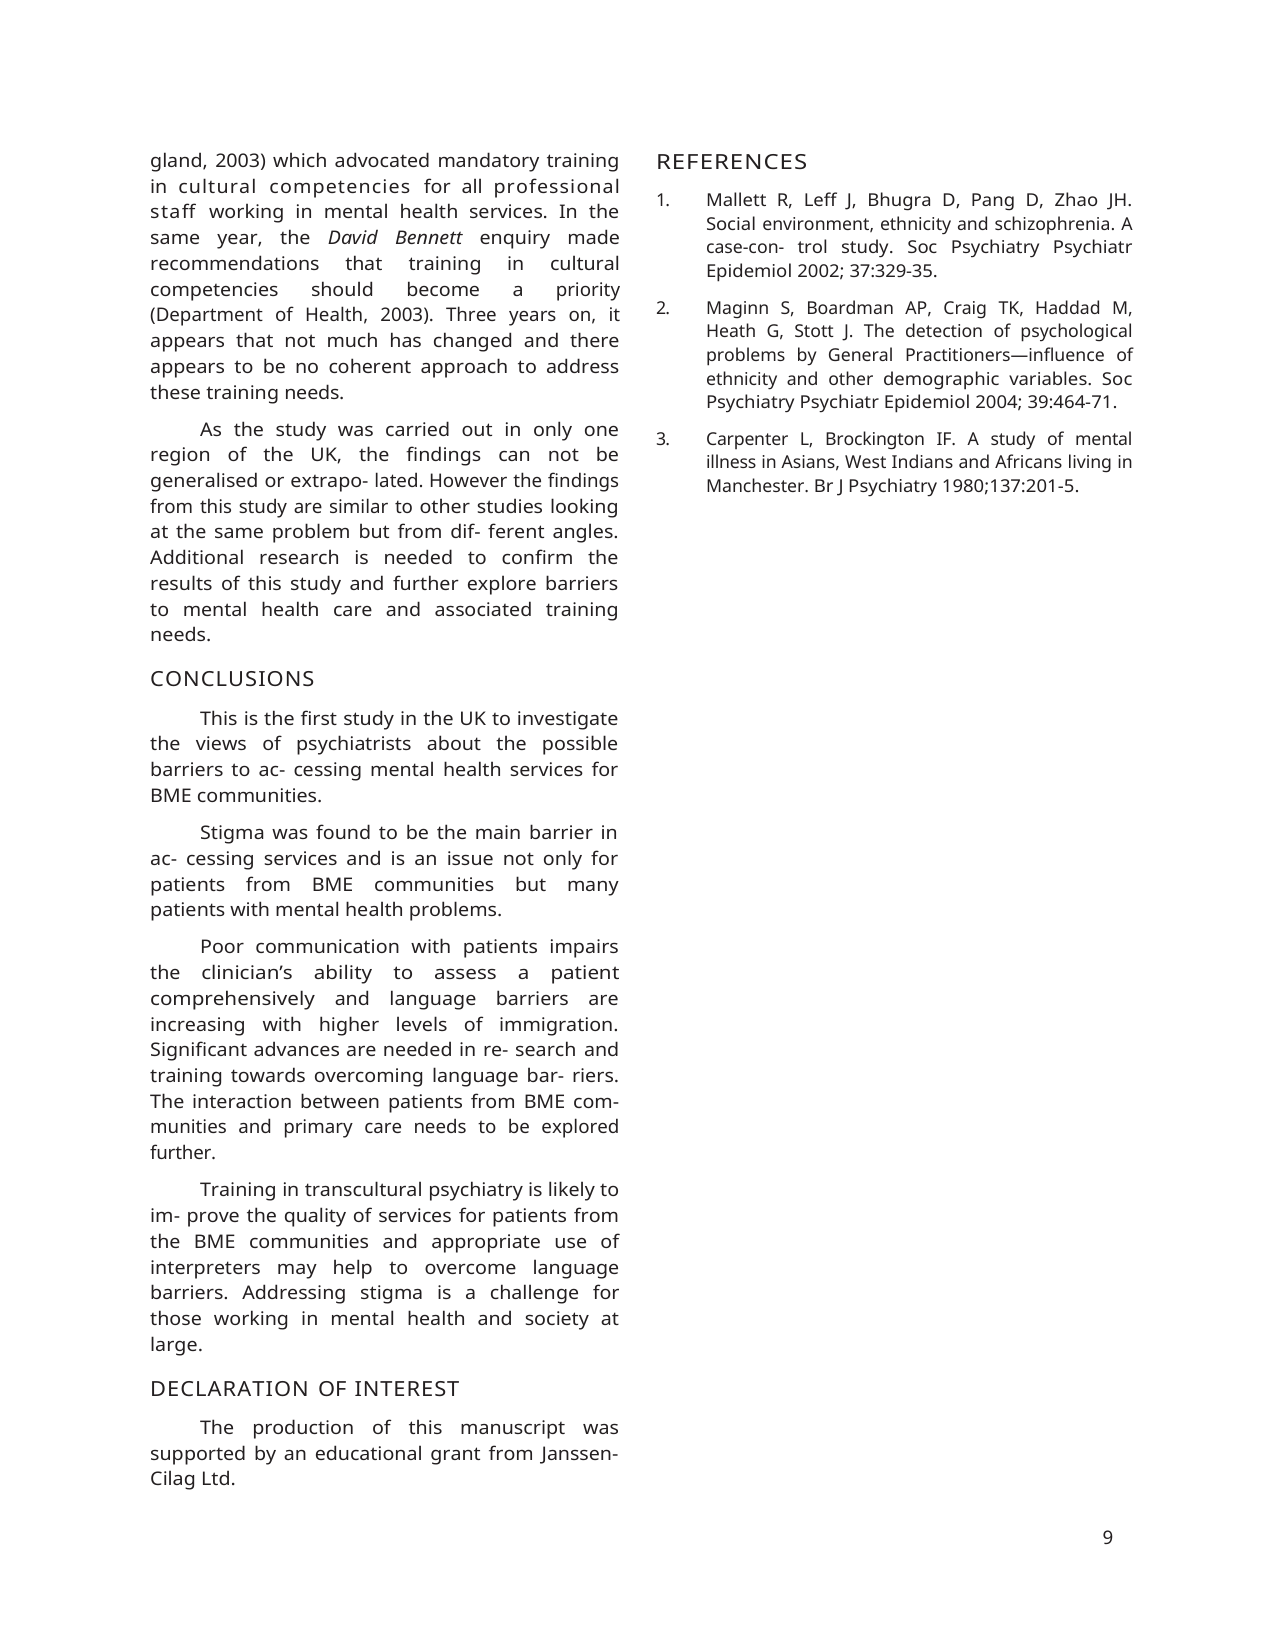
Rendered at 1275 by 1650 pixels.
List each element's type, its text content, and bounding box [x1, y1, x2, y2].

subtitle REFERENCES [656, 147, 1137, 176]
text Stigma was found to be the main barrier in ac- cessing services and is an issue not only for patients from BME communities but many patients with mental health problems. [150, 819, 619, 922]
list Mallett R, Leff J, Bhugra D, Pang D, Zhao JH. Social environment, ethnicity and schizophrenia. A case-con- trol study. Soc Psychiatry Psychiatr Epidemiol 2002; 37:329-35. [656, 188, 1132, 283]
text gland, 2003) which advocated mandatory training in cultural competencies for all professional staff working in mental health services. In the same year, the David Bennett enquiry made recommendations that training in cultural competencies should become a priority (Department of Health, 2003). Three years on, it appears that not much has changed and there appears to be no coherent approach to address these training needs. [150, 147, 620, 404]
list Maginn S, Boardman AP, Craig TK, Haddad M, Heath G, Stott J. The detection of psychological problems by General Practitioners—influence of ethnicity and other demographic variables. Soc Psychiatry Psychiatr Epidemiol 2004; 39:464-71. [656, 295, 1133, 414]
subtitle CONCLUSIONS [150, 664, 624, 693]
text As the study was carried out in only one region of the UK, the findings can not be generalised or extrapo- lated. However the findings from this study are similar to other studies looking at the same problem but from dif- ferent angles. Additional research is needed to confirm the results of this study and further explore barriers to mental health care and associated training needs. [150, 416, 619, 647]
subtitle DECLARATION OF INTEREST [150, 1374, 624, 1402]
text This is the first study in the UK to investigate the views of psychiatrists about the possible barriers to ac- cessing mental health services for BME communities. [150, 705, 619, 808]
text Poor communication with patients impairs the clinician’s ability to assess a patient comprehensively and language barriers are increasing with higher levels of immigration. Significant advances are needed in re- search and training towards overcoming language bar- riers. The interaction between patients from BME com- munities and primary care needs to be explored further. [150, 934, 619, 1165]
text The production of this manuscript was supported by an educational grant from Janssen-Cilag Ltd. [150, 1414, 619, 1491]
text Training in transcultural psychiatry is likely to im- prove the quality of services for patients from the BME communities and appropriate use of interpreters may help to overcome language barriers. Addressing stigma is a challenge for those working in mental health and society at large. [150, 1177, 619, 1357]
list Carpenter L, Brockington IF. A study of mental illness in Asians, West Indians and Africans living in Manchester. Br J Psychiatry 1980;137:201-5. [656, 427, 1132, 498]
